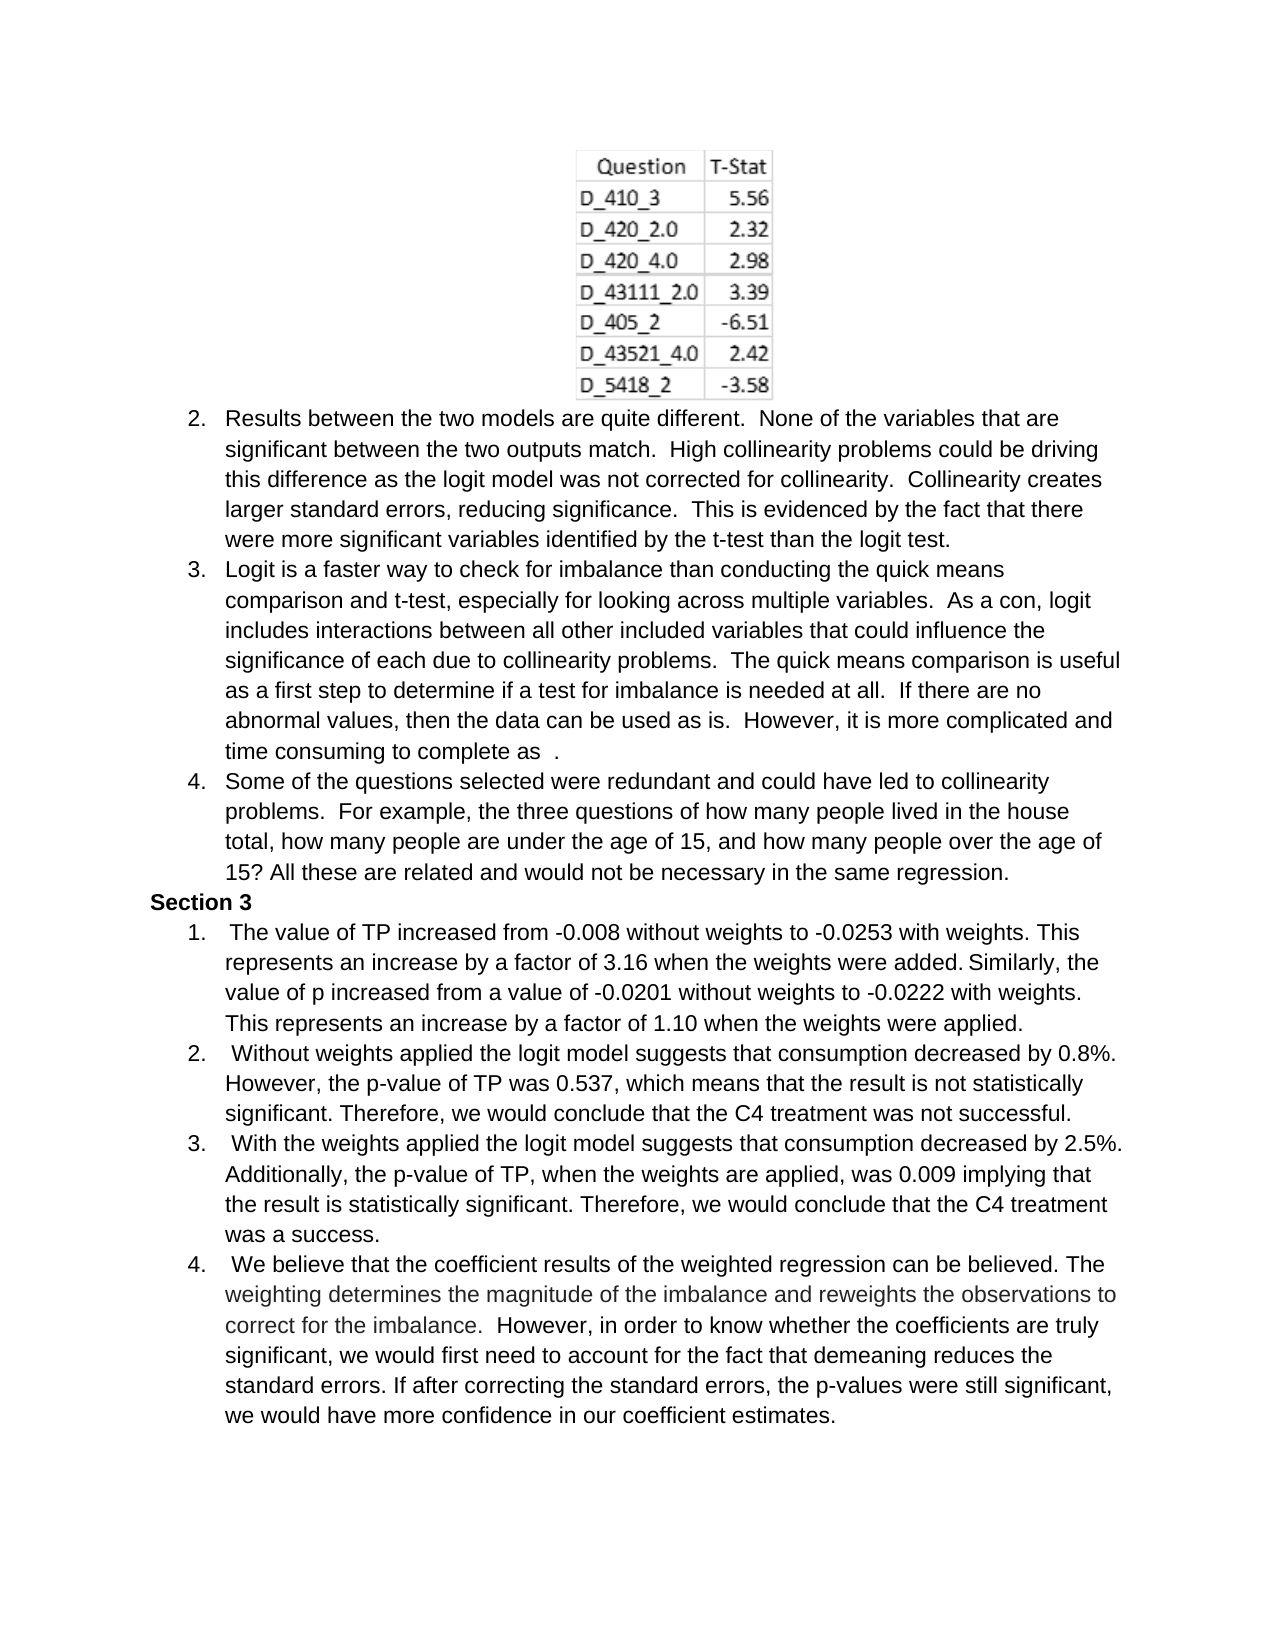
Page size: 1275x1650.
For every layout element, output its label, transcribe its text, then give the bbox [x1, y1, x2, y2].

list Some of the questions selected were redundant and could have led to collinearity problems. For example, the three questions of how many people lived in the house total, how many people are under the age of 15, and how many people over the age of 15? All these are related and would not be necessary in the same regression. [187, 768, 1125, 885]
list Logit is a faster way to check for imbalance than conducting the quick means comparison and t-test, especially for looking across multiple variables. As a con, logit includes interactions between all other included variables that could influence the significance of each due to collinearity problems. The quick means comparison is useful as a first step to determine if a test for imbalance is needed at all. If there are no abnormal values, then the data can be used as is. However, it is more complicated and time consuming to complete as . [187, 556, 1125, 764]
list The value of TP increased from -0.008 without weights to -0.0253 with weights. This represents an increase by a factor of 3.16 when the weights were added. Similarly, the value of p increased from a value of -0.0201 without weights to -0.0222 with weights. This represents an increase by a factor of 1.10 when the weights were applied. [187, 919, 1125, 1036]
picture [575, 150, 775, 402]
list Without weights applied the logit model suggests that consumption decreased by 0.8%. However, the p-value of TP was 0.537, which means that the result is not statistically significant. Therefore, we would conclude that the C4 treatment was not successful. [187, 1040, 1125, 1127]
list Results between the two models are quite different. None of the variables that are significant between the two outputs match. High collinearity problems could be driving this difference as the logit model was not corrected for collinearity. Collinearity creates larger standard errors, reducing significance. This is evidenced by the fact that there were more significant variables identified by the t-test than the logit test. [187, 405, 1125, 553]
text Section 3 [150, 889, 1125, 915]
list With the weights applied the logit model suggests that consumption decreased by 2.5%. Additionally, the p-value of TP, when the weights are applied, was 0.009 implying that the result is statistically significant. Therefore, we would conclude that the C4 treatment was a success. [187, 1130, 1125, 1247]
